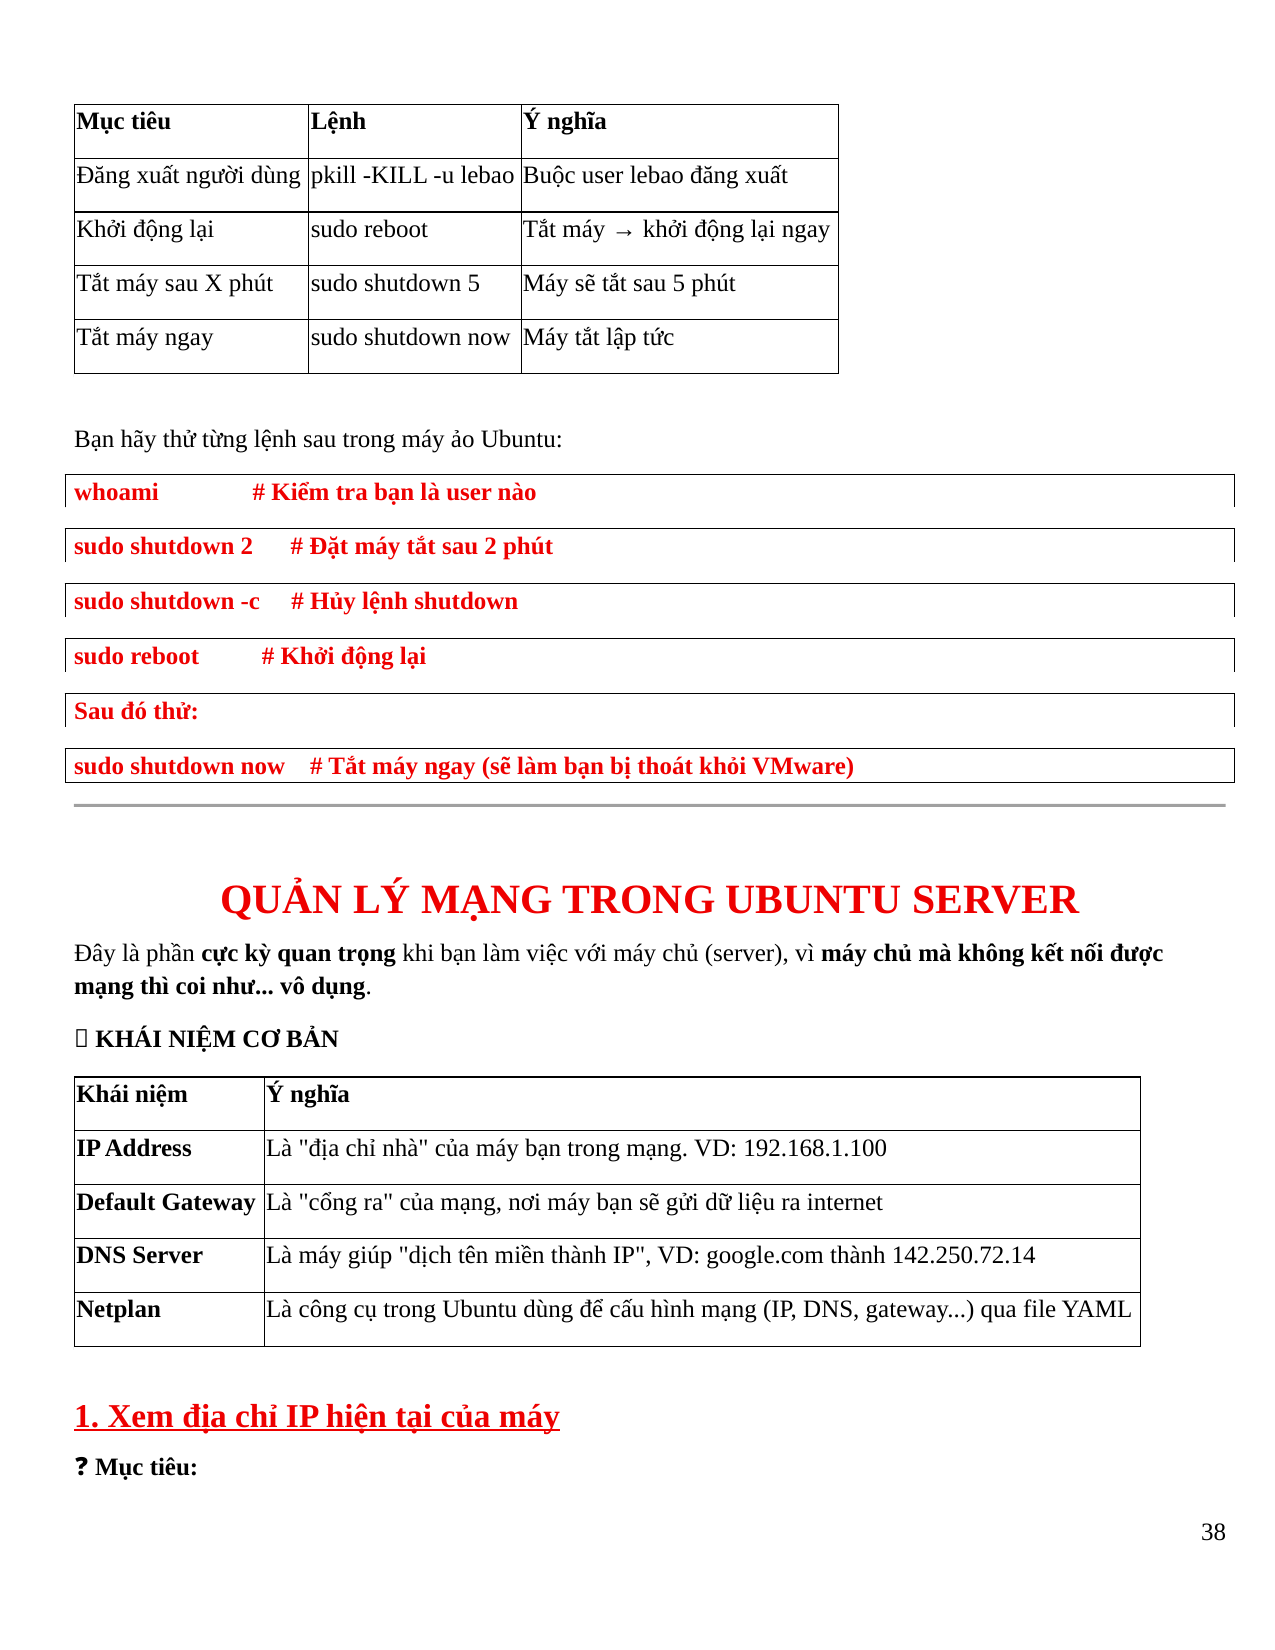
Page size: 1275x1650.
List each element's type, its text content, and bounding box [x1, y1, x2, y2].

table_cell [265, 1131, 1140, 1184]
text sudo shutdown now # Tắt máy ngay (sẽ làm bạn bị thoát khỏi VMware) [66, 749, 1234, 782]
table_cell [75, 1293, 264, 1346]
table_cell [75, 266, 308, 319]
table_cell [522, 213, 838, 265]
text ❓ Mục tiêu: [74, 1449, 1226, 1483]
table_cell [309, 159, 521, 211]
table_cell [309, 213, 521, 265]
text Sau đó thử: [66, 694, 1234, 727]
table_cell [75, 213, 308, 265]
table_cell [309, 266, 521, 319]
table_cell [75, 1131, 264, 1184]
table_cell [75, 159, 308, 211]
text sudo reboot # Khởi động lại [66, 639, 1234, 672]
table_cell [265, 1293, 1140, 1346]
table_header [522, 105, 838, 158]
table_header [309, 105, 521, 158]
text sudo shutdown -c # Hủy lệnh shutdown [66, 584, 1234, 617]
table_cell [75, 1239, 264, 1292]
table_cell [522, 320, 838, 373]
text whoami # Kiểm tra bạn là user nào [66, 475, 1234, 507]
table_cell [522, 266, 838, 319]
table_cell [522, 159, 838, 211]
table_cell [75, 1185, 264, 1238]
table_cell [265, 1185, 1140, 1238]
text 🔹 KHÁI NIỆM CƠ BẢN [74, 1021, 1226, 1054]
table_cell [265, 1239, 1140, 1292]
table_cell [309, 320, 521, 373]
subtitle QUẢN LÝ MẠNG TRONG UBUNTU SERVER [74, 874, 1226, 922]
subtitle 1. Xem địa chỉ IP hiện tại của máy [74, 1396, 1226, 1435]
text sudo shutdown 2 # Đặt máy tắt sau 2 phút [66, 529, 1234, 562]
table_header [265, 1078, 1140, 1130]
text Đây là phần cực kỳ quan trọng khi bạn làm việc với máy chủ (server), vì máy chủ mà không kết nối được mạng thì coi như... vô dụng. [74, 938, 1226, 999]
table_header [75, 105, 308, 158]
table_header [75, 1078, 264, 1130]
text Bạn hãy thử từng lệnh sau trong máy ảo Ubuntu: [74, 424, 1226, 452]
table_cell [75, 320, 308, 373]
